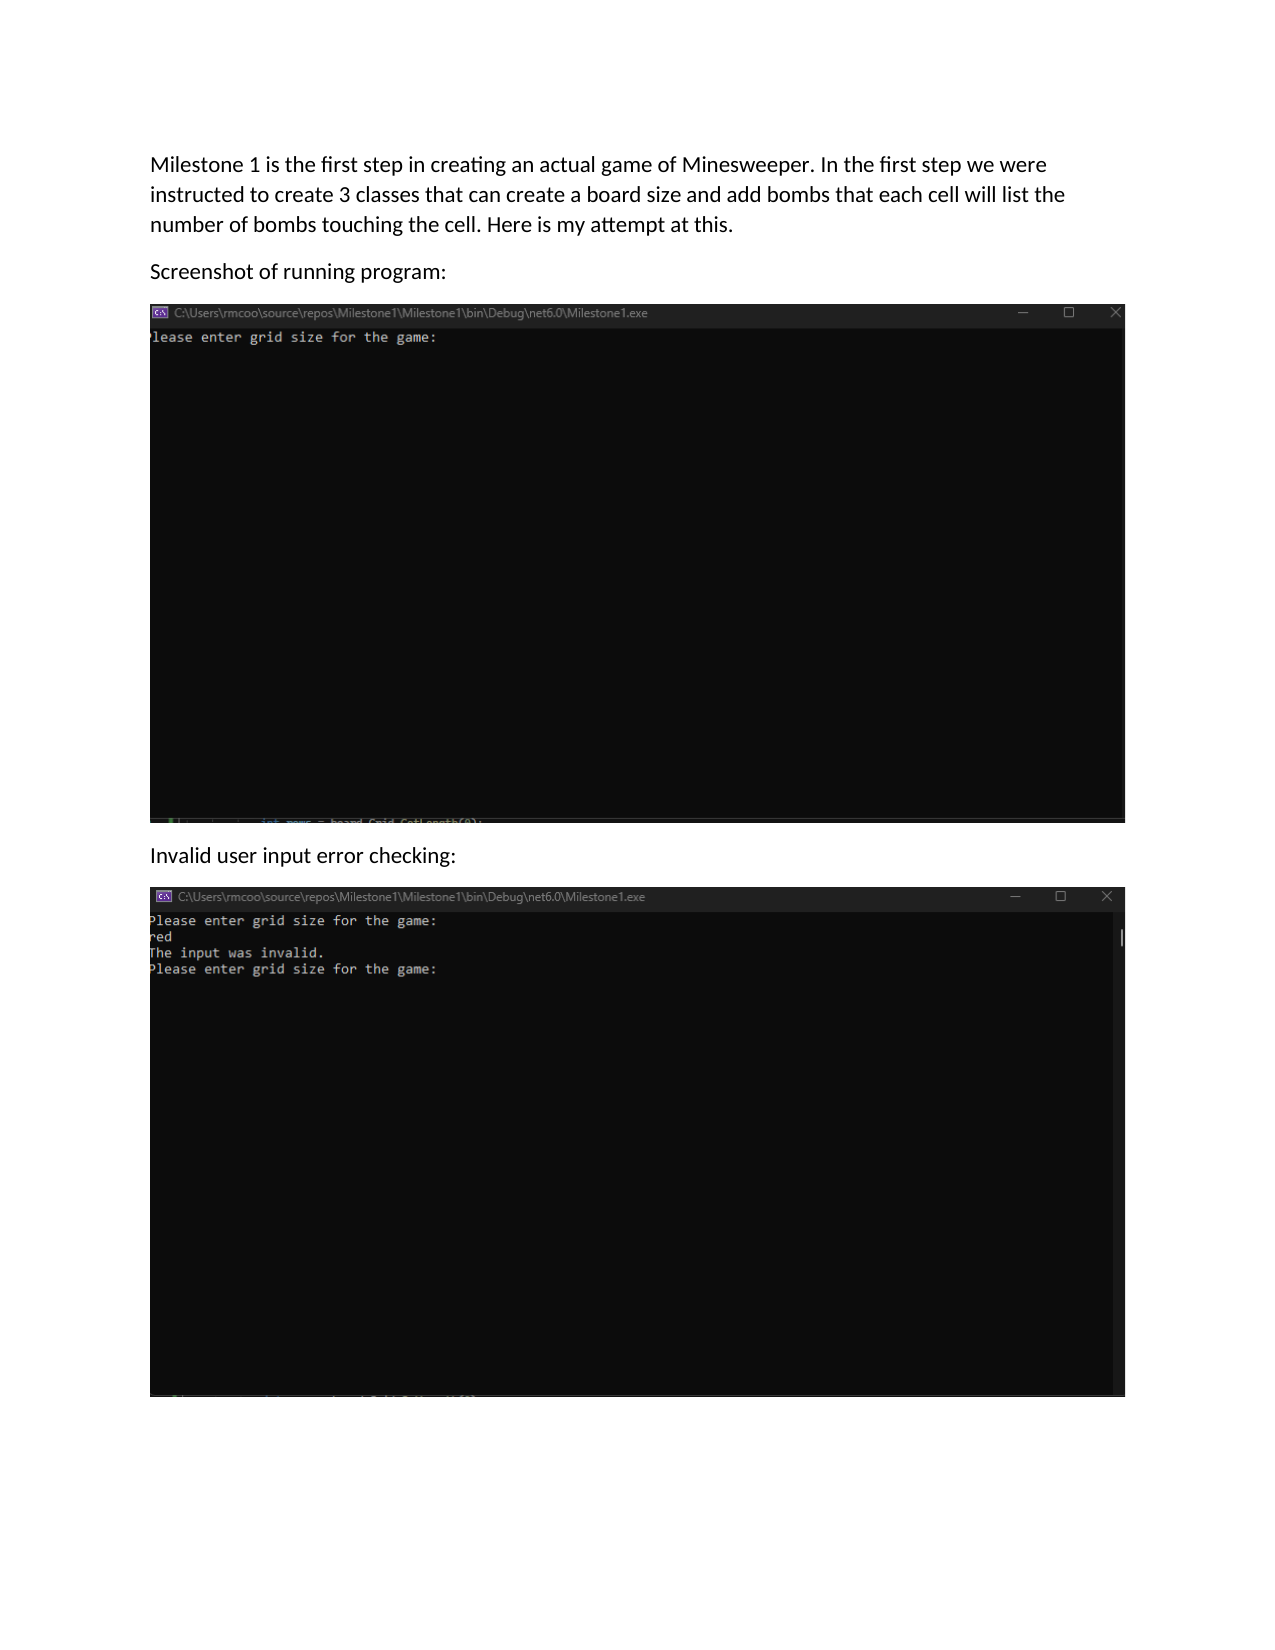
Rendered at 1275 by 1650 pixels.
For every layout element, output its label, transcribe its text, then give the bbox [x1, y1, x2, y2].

text Screenshot of running program: [150, 257, 1125, 285]
text Milestone 1 is the first step in creating an actual game of Minesweeper. In the first step we were instructed to create 3 classes that can create a board size and add bombs that each cell will list the number of bombs touching the cell. Here is my attempt at this. [150, 150, 1125, 238]
text Invalid user input error checking: [150, 841, 1125, 869]
picture [150, 304, 1125, 823]
picture [150, 887, 1125, 1397]
